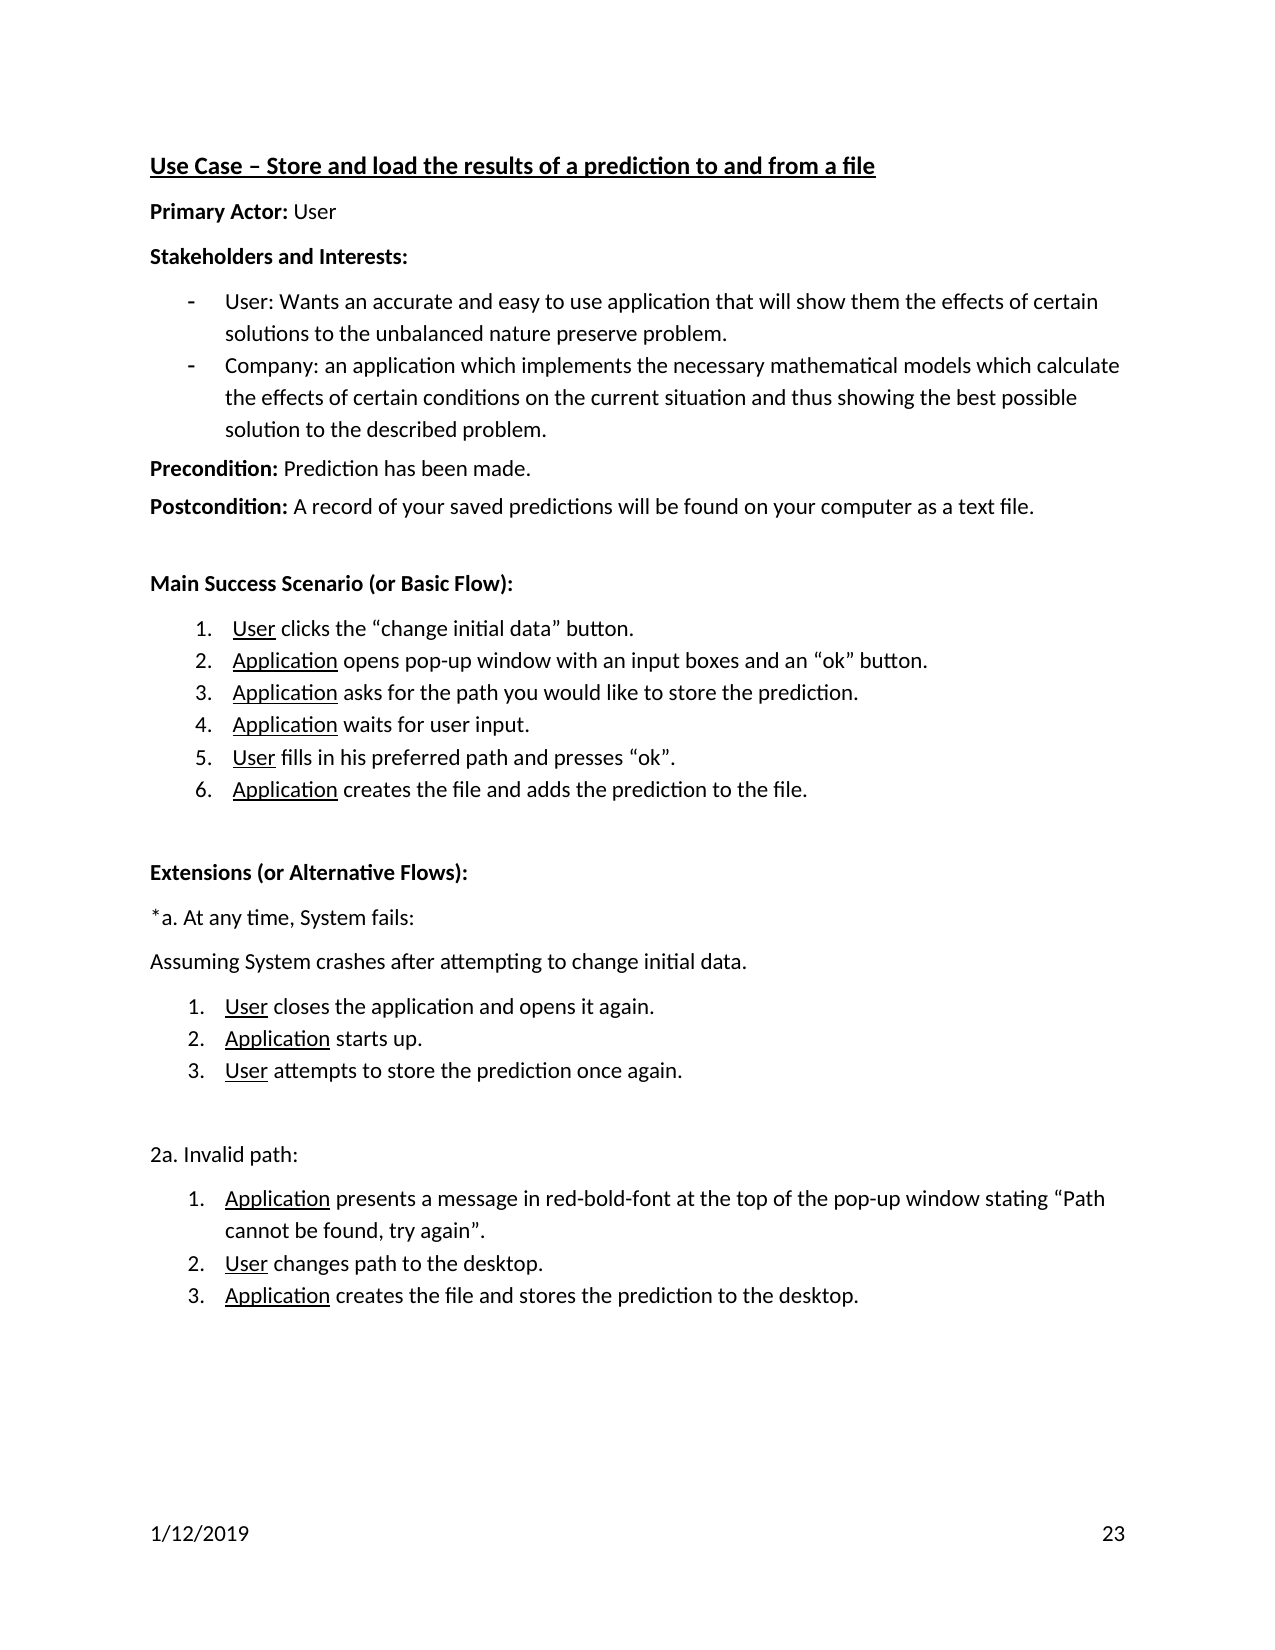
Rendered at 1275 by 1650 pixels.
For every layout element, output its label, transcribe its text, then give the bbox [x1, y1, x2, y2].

text Stakeholders and Interests: [150, 242, 1125, 270]
list User fills in his preferred path and presses “ok”. [195, 743, 1125, 771]
text Extensions (or Alternative Flows): [150, 858, 1125, 886]
list User: Wants an accurate and easy to use application that will show them the effects of certain solutions to the unbalanced nature preserve problem. [187, 287, 1125, 347]
list Application opens pop-up window with an input boxes and an “ok” button. [195, 646, 1125, 674]
list User closes the application and opens it again. [187, 992, 1125, 1020]
text Primary Actor: User [150, 197, 1125, 226]
list User changes path to the desktop. [187, 1249, 1125, 1277]
text *a. At any time, System fails: [150, 903, 1125, 931]
list Application starts up. [187, 1024, 1125, 1052]
list Company: an application which implements the necessary mathematical models which calculate the effects of certain conditions on the current situation and thus showing the best possible solution to the described problem. [187, 351, 1125, 444]
text Postcondition: A record of your saved predictions will be found on your computer as a text file. [150, 492, 1125, 521]
list User clicks the “change initial data” button. [195, 614, 1125, 642]
text Assuming System crashes after attempting to change initial data. [150, 947, 1125, 976]
list User attempts to store the prediction once again. [187, 1057, 1125, 1084]
list Application asks for the path you would like to store the prediction. [195, 678, 1125, 706]
list Application creates the file and adds the prediction to the file. [195, 775, 1125, 803]
list Application presents a message in red-bold-font at the top of the pop-up window stating “Path cannot be found, try again”. [187, 1184, 1125, 1244]
text Main Success Scenario (or Basic Flow): [150, 569, 1125, 597]
list Application creates the file and stores the prediction to the desktop. [187, 1281, 1125, 1309]
text Use Case – Store and load the results of a prediction to and from a file [150, 150, 1125, 181]
list Application waits for user input. [195, 711, 1125, 739]
text 2a. Invalid path: [150, 1140, 1125, 1168]
text Precondition: Prediction has been made. [150, 454, 1125, 482]
